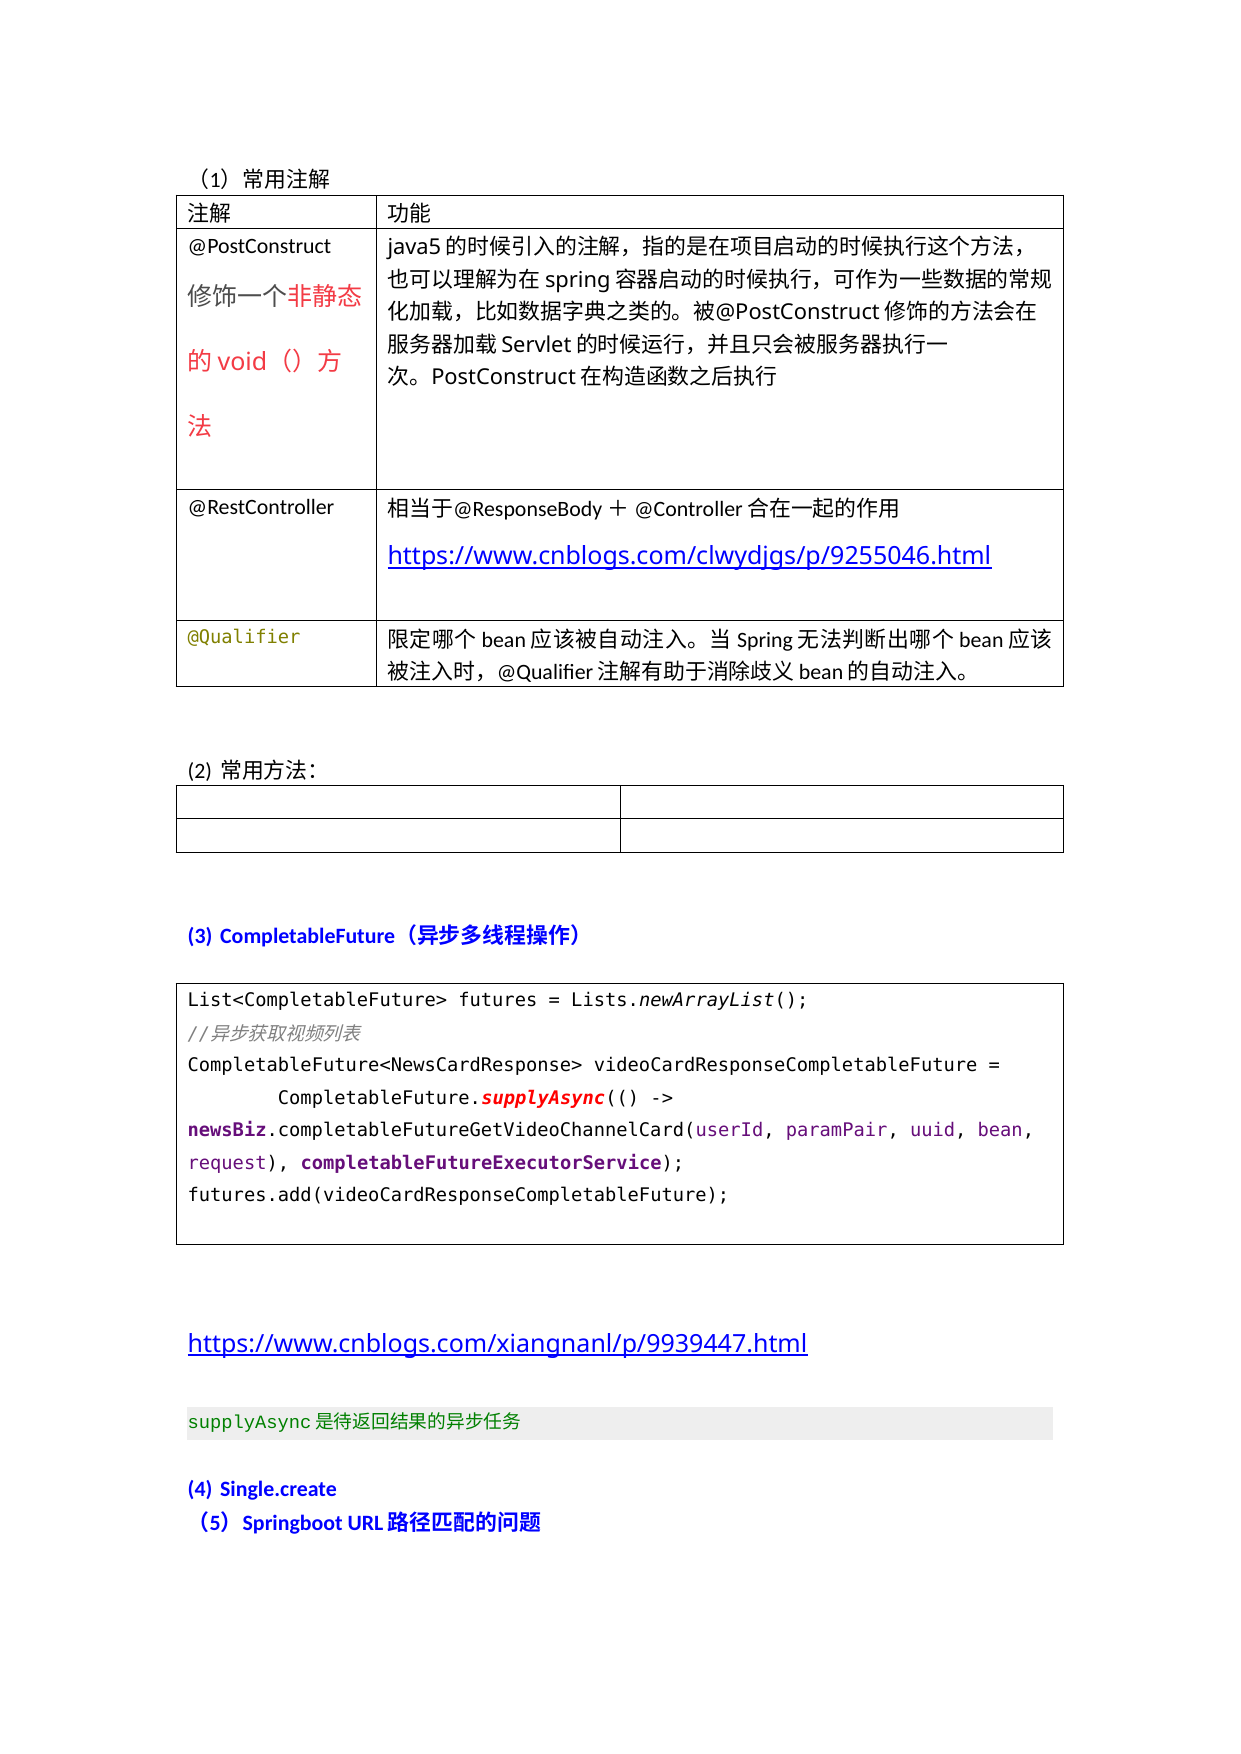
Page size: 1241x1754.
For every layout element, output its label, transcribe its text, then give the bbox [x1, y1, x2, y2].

list Single.create [187, 1472, 1053, 1505]
table_cell java5的时候引入的注解，指的是在项目启动的时候执行这个方法，也可以理解为在spring容器启动的时候执行，可作为一些数据的常规化加载，比如数据字典之类的。被@PostConstruct修饰的方法会在服务器加载Servlet的时候运行，并且只会被服务器执行一次。PostConstruct在构造函数之后执行 [377, 229, 1063, 489]
table_cell 限定哪个bean应该被自动注入。当Spring无法判断出哪个bean应该被注入时，@Qualifier注解有助于消除歧义bean的自动注入。 [377, 621, 1063, 686]
table_cell @RestController [177, 490, 376, 620]
list CompletableFuture（异步多线程操作） [187, 918, 1053, 950]
table_cell @Qualifier [177, 621, 376, 686]
table_header [177, 786, 620, 818]
list Springboot URL路径匹配的问题 [187, 1505, 1053, 1537]
table_cell 相当于@ResponseBody ＋ @Controller合在一起的作用 https://www.cnblogs.com/clwydjgs/p/9255046.html [377, 490, 1063, 620]
table_header List<CompletableFuture> futures = Lists.newArrayList(); //异步获取视频列表 CompletableFuture<NewsCardResponse> videoCardResponseCompletableFuture = CompletableFuture.supplyAsync(() -> newsBiz.completableFutureGetVideoChannelCard(userId, paramPair, uuid, bean, request), completableFutureExecutorService); futures.add(videoCardResponseCompletableFuture); [177, 984, 1063, 1244]
text https://www.cnblogs.com/xiangnanl/p/9939447.html [187, 1310, 1053, 1375]
list 常用方法： [187, 752, 1053, 785]
text supplyAsync是待返回结果的异步任务 [187, 1407, 1053, 1440]
list 常用注解 [187, 162, 1053, 194]
table_cell @PostConstruct 修饰一个非静态的void（）方法 [177, 229, 376, 489]
table_header 注解 [177, 196, 376, 228]
table_cell [177, 819, 620, 852]
table_header [621, 786, 1063, 818]
table_header 功能 [377, 196, 1063, 228]
table_cell [621, 819, 1063, 852]
